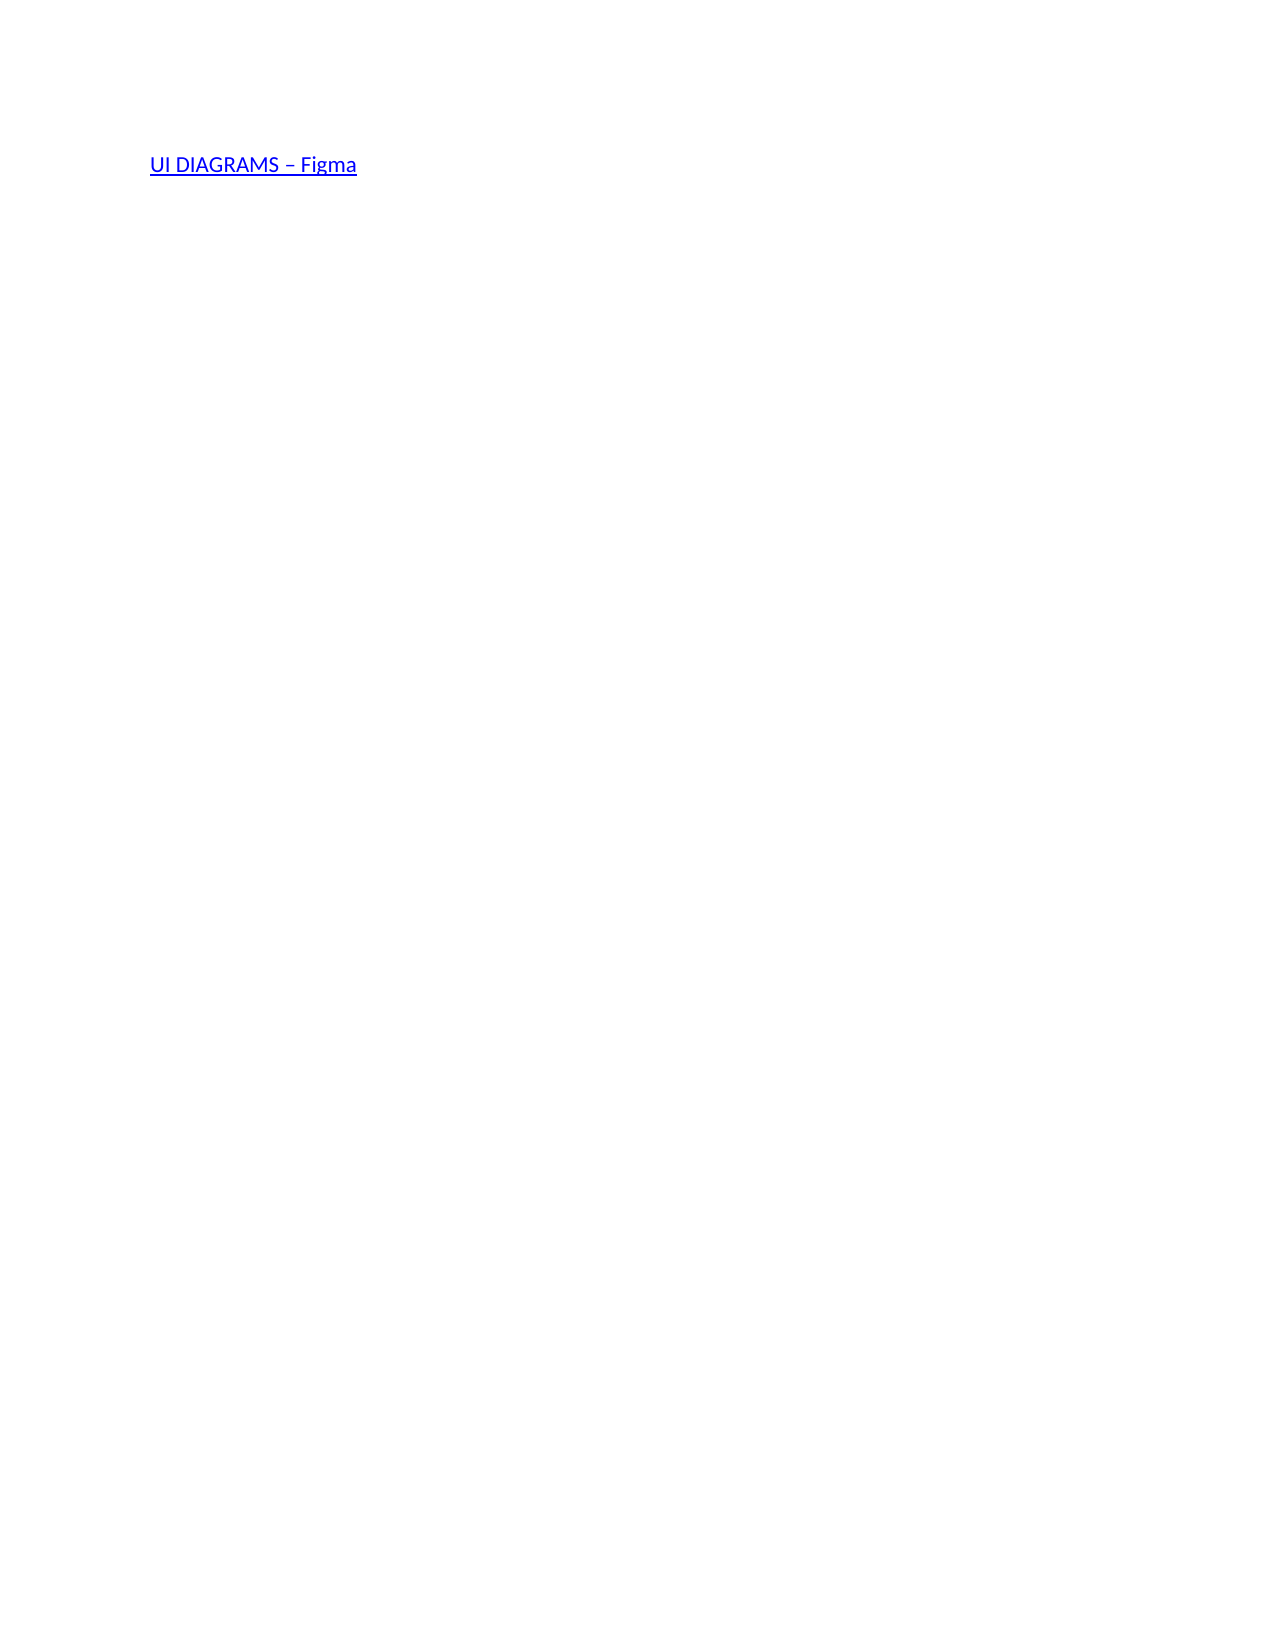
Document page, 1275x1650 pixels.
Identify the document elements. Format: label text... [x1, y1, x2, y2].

text UI DIAGRAMS – Figma [150, 150, 1125, 178]
